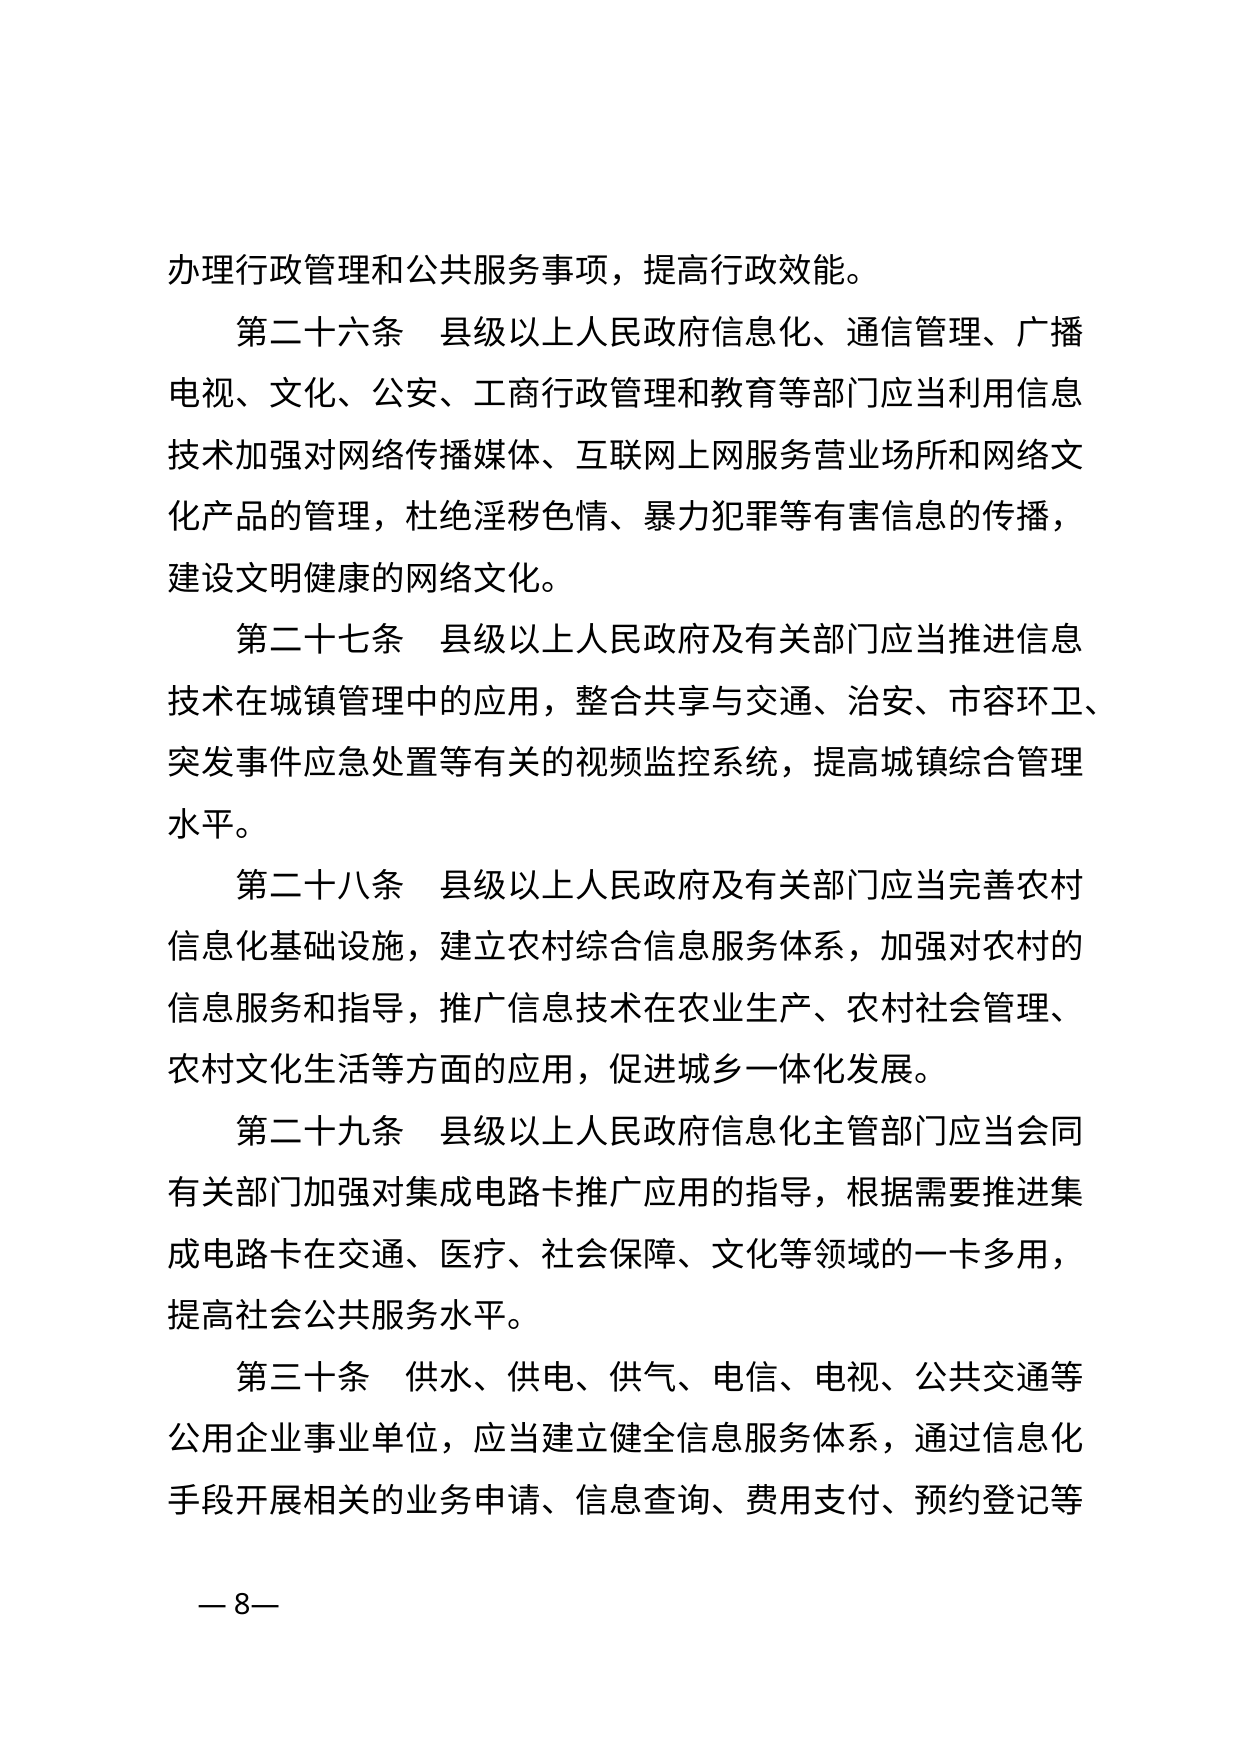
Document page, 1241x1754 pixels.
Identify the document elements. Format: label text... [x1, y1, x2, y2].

text 第二十八条 县级以上人民政府及有关部门应当完善农村信息化基础设施，建立农村综合信息服务体系，加强对农村的信息服务和指导，推广信息技术在农业生产、农村社会管理、农村文化生活等方面的应用，促进城乡一体化发展。 [168, 852, 1084, 1098]
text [168, 238, 1084, 299]
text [168, 1344, 1084, 1528]
text 第二十七条 县级以上人民政府及有关部门应当推进信息技术在城镇管理中的应用，整合共享与交通、治安、市容环卫、突发事件应急处置等有关的视频监控系统，提高城镇综合管理水平。 [168, 606, 1084, 852]
text 第二十六条 县级以上人民政府信息化、通信管理、广播电视、文化、公安、工商行政管理和教育等部门应当利用信息技术加强对网络传播媒体、互联网上网服务营业场所和网络文化产品的管理，杜绝淫秽色情、暴力犯罪等有害信息的传播，建设文明健康的网络文化。 [168, 299, 1084, 606]
text 第二十九条 县级以上人民政府信息化主管部门应当会同有关部门加强对集成电路卡推广应用的指导，根据需要推进集成电路卡在交通、医疗、社会保障、文化等领域的一卡多用，提高社会公共服务水平。 [168, 1098, 1084, 1344]
